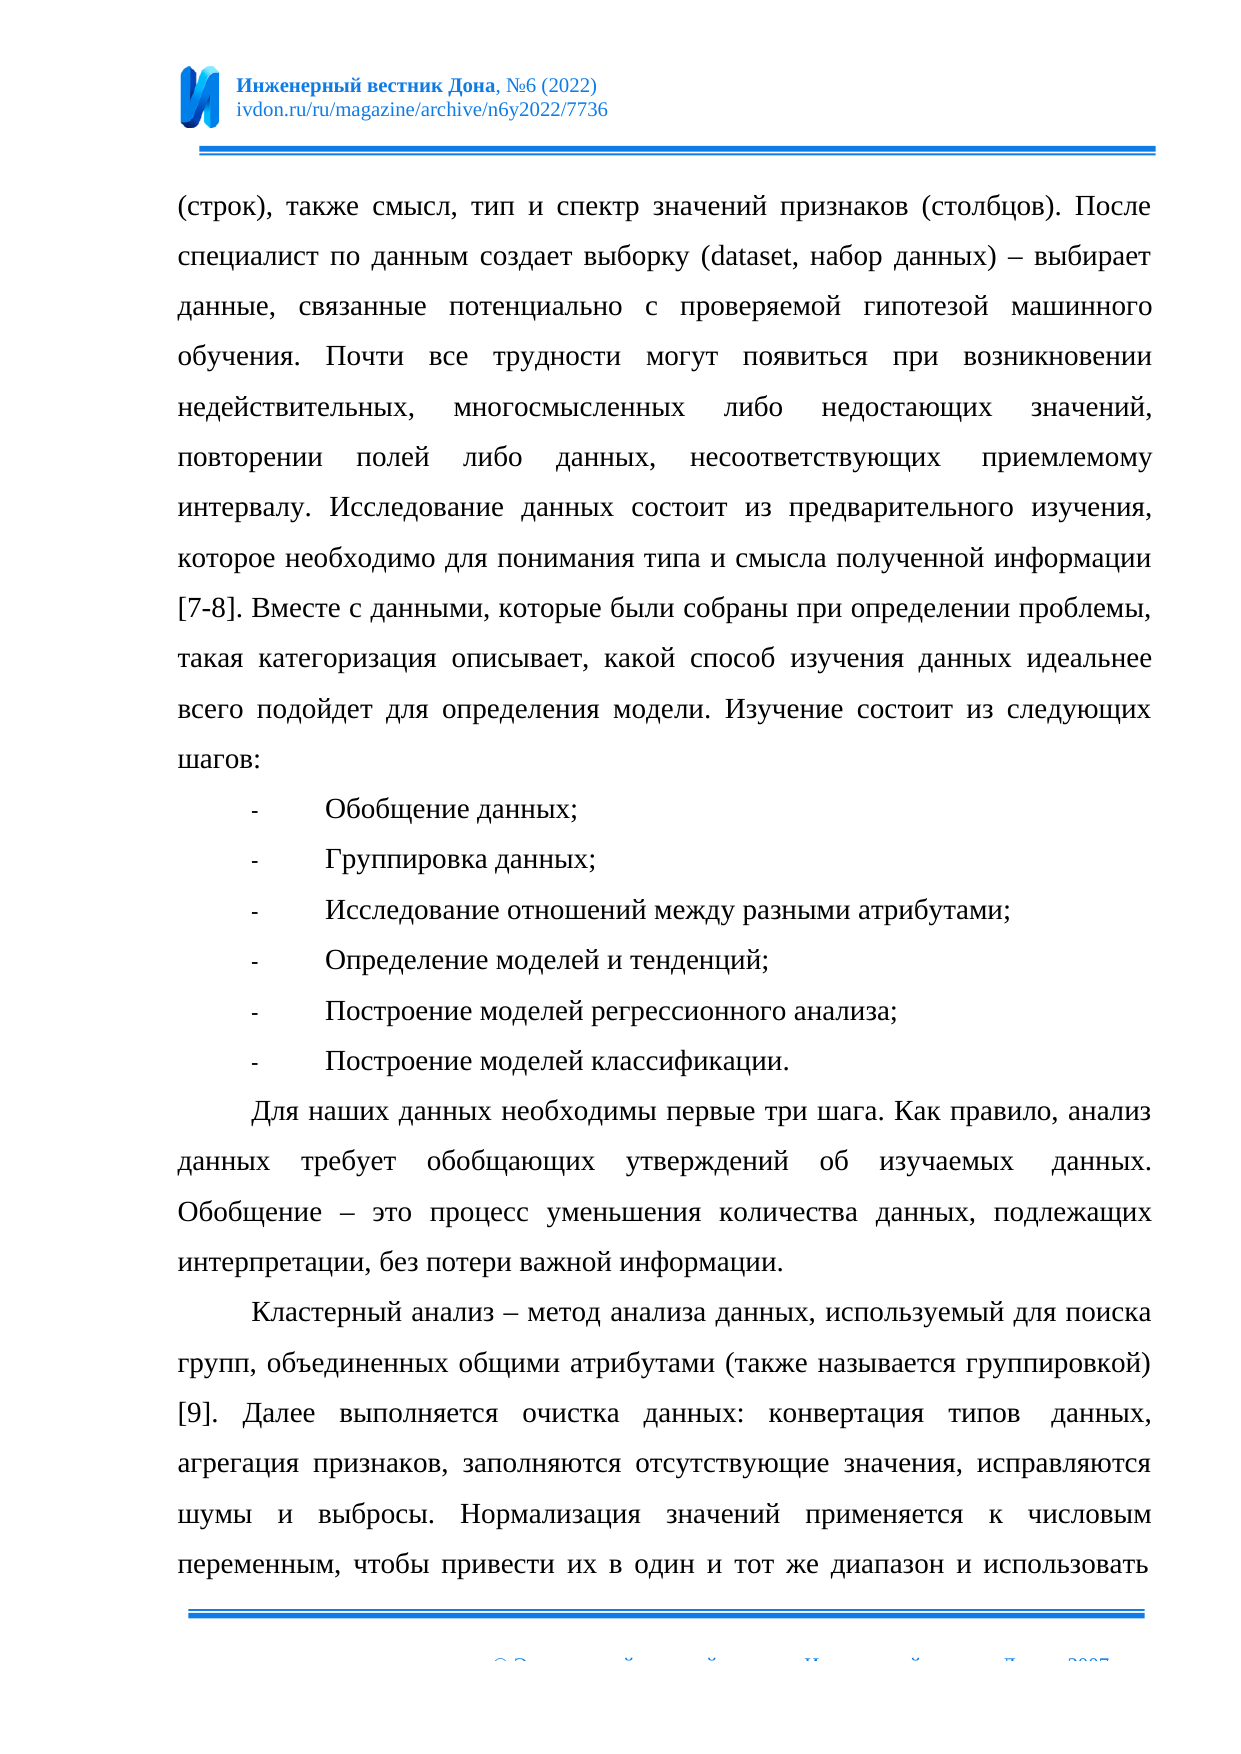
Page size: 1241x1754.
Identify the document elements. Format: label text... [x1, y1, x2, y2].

list Исследование отношений между разными атрибутами; [251, 892, 1163, 926]
text Кластерный анализ – метод анализа данных, используемый для поиска групп, объединенных общими атрибутами (также называется группировкой) [9]. Далее выполняется очистка данных: конвертация типов данных, агрегация признаков, заполняются отсутствующие значения, исправляются шумы и выбросы. Нормализация значений применяется к числовым переменным, чтобы привести их в один и тот же диапазон и использовать [177, 1294, 1152, 1580]
list Построение моделей регрессионного анализа; [251, 993, 1163, 1026]
picture [180, 66, 220, 128]
text (строк), также смысл, тип и спектр значений признаков (столбцов). После специалист по данным создает выборку (dataset, набор данных) – выбирает данные, связанные потенциально с проверяемой гипотезой машинного обучения. Почти все трудности могут появиться при возникновении недействительных, многосмысленных либо недостающих значений, повторении полей либо данных, несоответствующих приемлемому интервалу. Исследование данных состоит из предварительного изучения, которое необходимо для понимания типа и смысла полученной информации [7-8]. Вместе с данными, которые были собраны при определении проблемы, такая категоризация описывает, какой способ изучения данных идеальнее всего подойдет для определения модели. Изучение состоит из следующих шагов: [177, 188, 1152, 774]
list Определение моделей и тенденций; [251, 942, 1163, 976]
list Обобщение данных; [251, 791, 1163, 825]
list Группировка данных; [251, 842, 1163, 875]
list Построение моделей классификации. [251, 1043, 1163, 1077]
text Для наших данных необходимы первые три шага. Как правило, анализ данных требует обобщающих утверждений об изучаемых данных. Обобщение – это процесс уменьшения количества данных, подлежащих интерпретации, без потери важной информации. [177, 1093, 1152, 1278]
